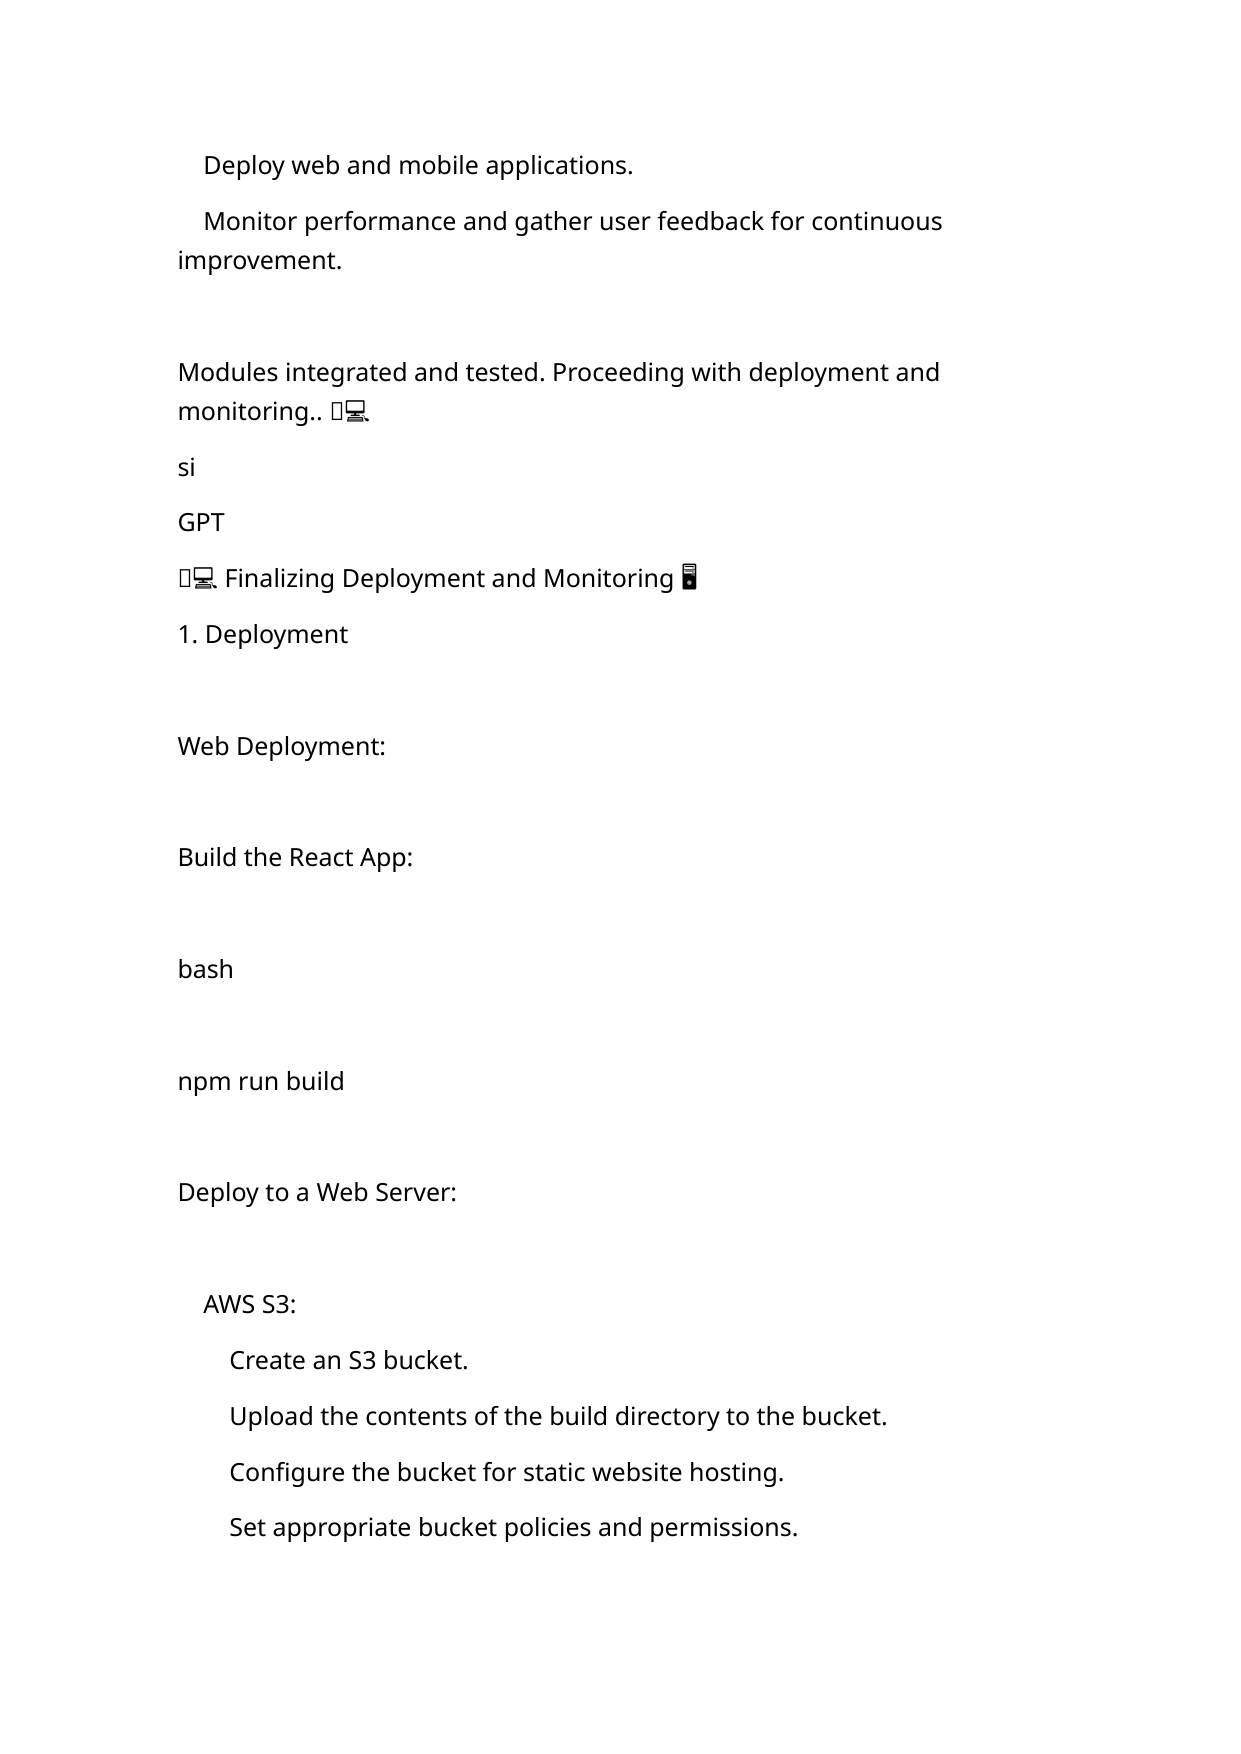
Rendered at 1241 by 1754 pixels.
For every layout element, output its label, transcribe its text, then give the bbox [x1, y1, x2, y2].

text AWS S3: [177, 1287, 1063, 1321]
text GPT [177, 505, 1063, 539]
text Web Deployment: [177, 728, 1063, 762]
text Set appropriate bucket policies and permissions. [177, 1510, 1063, 1544]
text Upload the contents of the build directory to the bucket. [177, 1398, 1063, 1432]
text Configure the bucket for static website hosting. [177, 1454, 1063, 1488]
text si [177, 449, 1063, 483]
text Monitor performance and gather user feedback for continuous improvement. [177, 203, 1063, 277]
text npm run build [177, 1063, 1063, 1097]
text Deploy to a Web Server: [177, 1175, 1063, 1209]
text 1. Deployment [177, 617, 1063, 651]
text 🥷💻 Finalizing Deployment and Monitoring 🖥️📡 [177, 561, 1063, 595]
text bash [177, 952, 1063, 986]
text Deploy web and mobile applications. [177, 148, 1063, 182]
text Build the React App: [177, 840, 1063, 874]
text Create an S3 bucket. [177, 1343, 1063, 1377]
text Modules integrated and tested. Proceeding with deployment and monitoring.. 🥷💻 [177, 354, 1063, 427]
